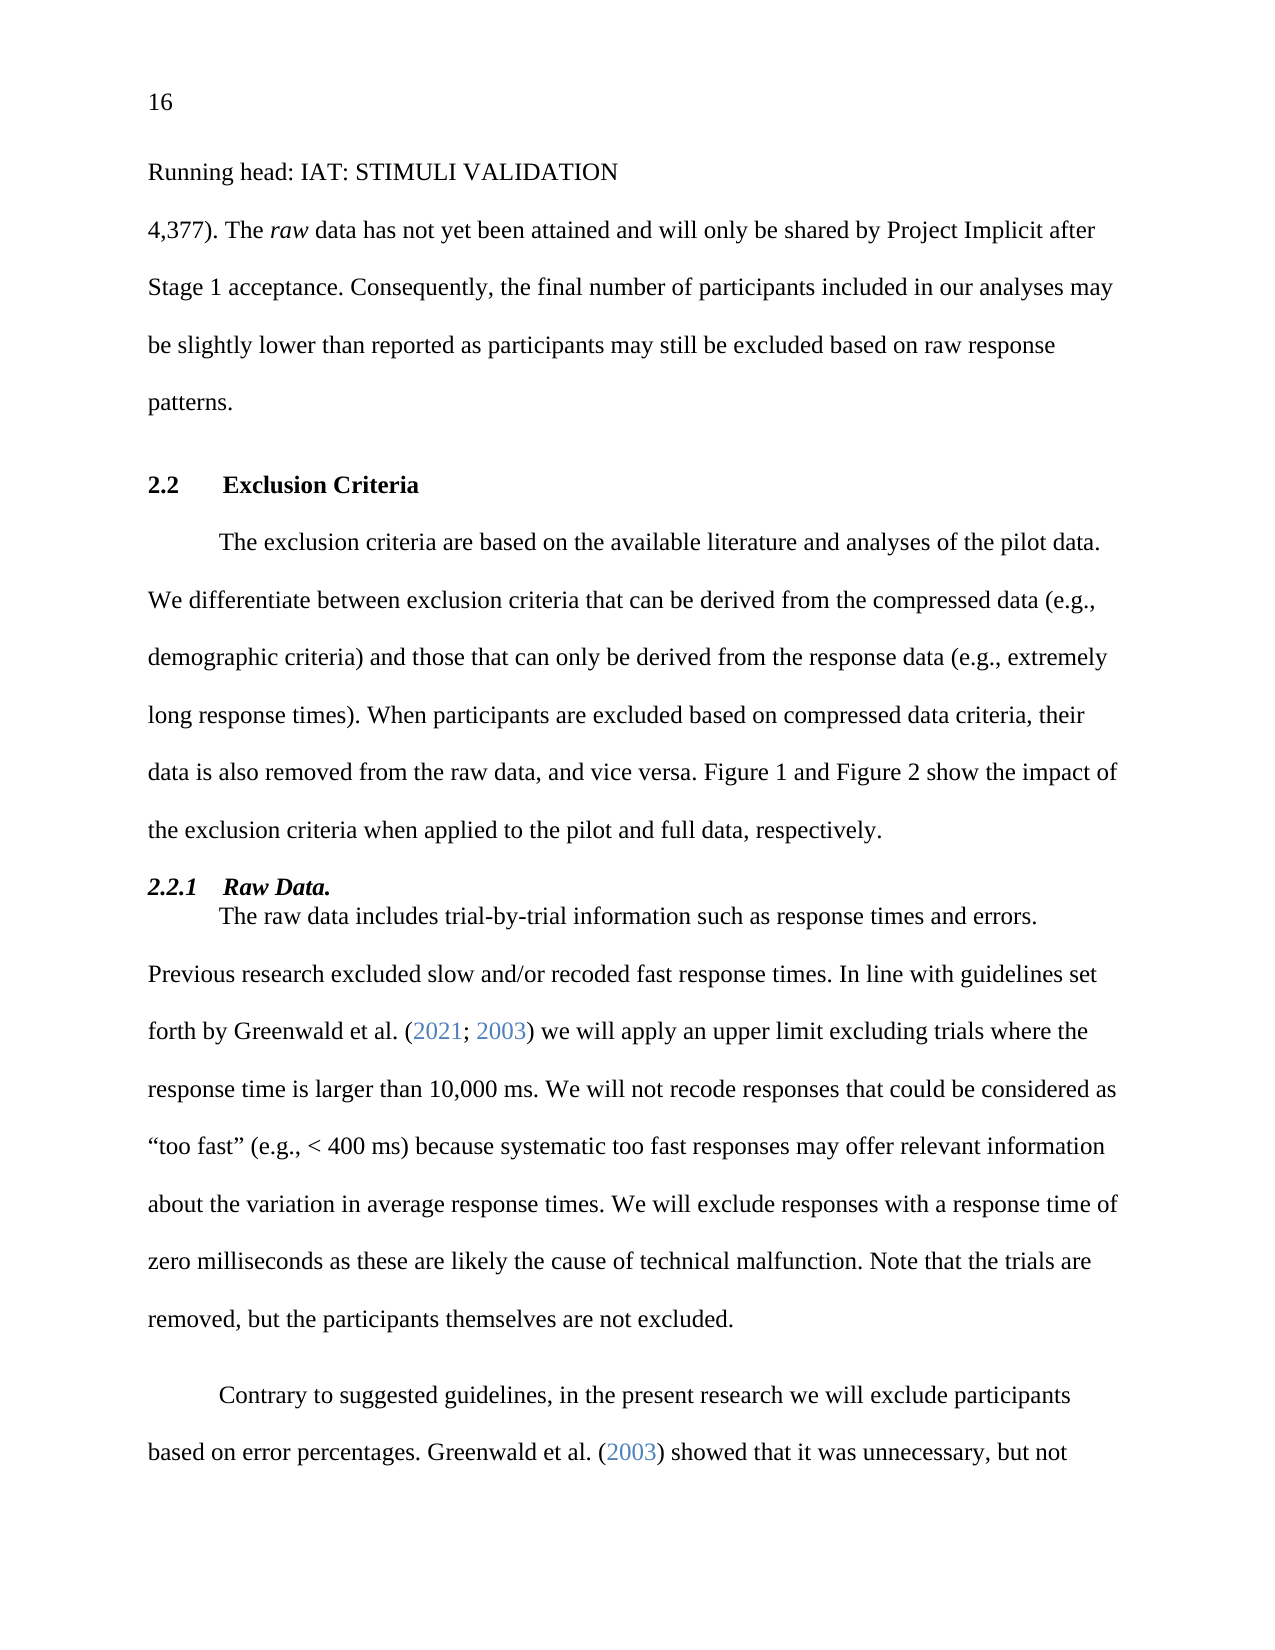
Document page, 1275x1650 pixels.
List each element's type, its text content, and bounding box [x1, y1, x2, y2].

subtitle 2.2.1 Raw Data. [148, 872, 1127, 901]
text The raw data includes trial-by-trial information such as response times and errors. Previous research excluded slow and/or recoded fast response times. In line with guidelines set forth by Greenwald et al. (2021; 2003) we will apply an upper limit excluding trials where the response time is larger than 10,000 ms. We will not recode responses that could be considered as “too fast” (e.g., < 400 ms) because systematic too fast responses may offer relevant information about the variation in average response times. We will exclude responses with a response time of zero milliseconds as these are likely the cause of technical malfunction. Note that the trials are removed, but the participants themselves are not excluded. [148, 901, 1127, 1332]
subtitle 2.2 Exclusion Criteria [148, 470, 1127, 499]
text The exclusion criteria are based on the available literature and analyses of the pilot data. We differentiate between exclusion criteria that can be derived from the compressed data (e.g., demographic criteria) and those that can only be derived from the response data (e.g., extremely long response times). When participants are excluded based on compressed data criteria, their data is also removed from the raw data, and vice versa. Figure 1 and Figure 2 show the impact of the exclusion criteria when applied to the pilot and full data, respectively. [148, 527, 1127, 844]
